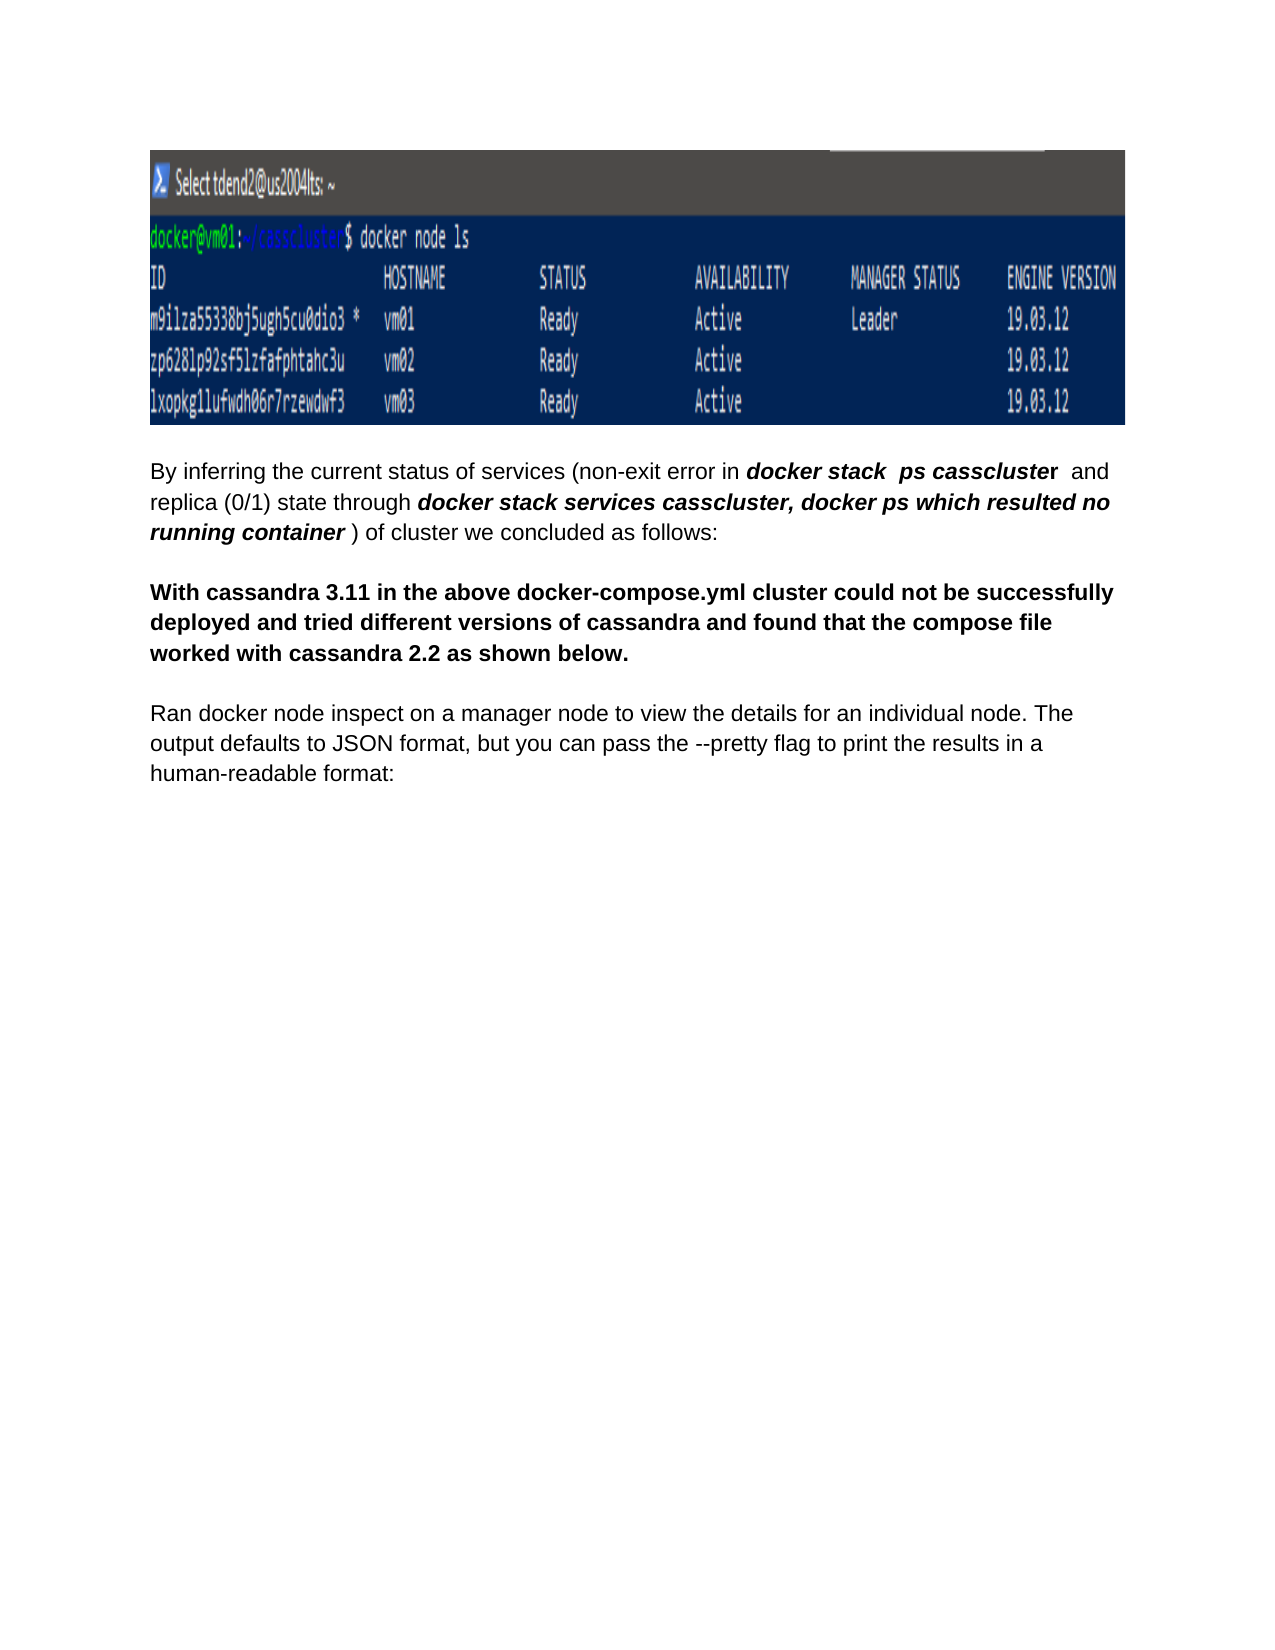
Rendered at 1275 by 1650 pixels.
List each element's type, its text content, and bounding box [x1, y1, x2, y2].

picture [150, 150, 1125, 425]
text With cassandra 3.11 in the above docker-compose.yml cluster could not be successfully deployed and tried different versions of cassandra and found that the compose file worked with cassandra 2.2 as shown below. [150, 579, 1125, 666]
text By inferring the current status of services (non-exit error in docker stack ps casscluster and replica (0/1) state through docker stack services casscluster, docker ps which resulted no running container ) of cluster we concluded as follows: [150, 458, 1125, 545]
text Ran docker node inspect on a manager node to view the details for an individual node. The output defaults to JSON format, but you can pass the --pretty flag to print the results in a human-readable format: [150, 700, 1125, 787]
